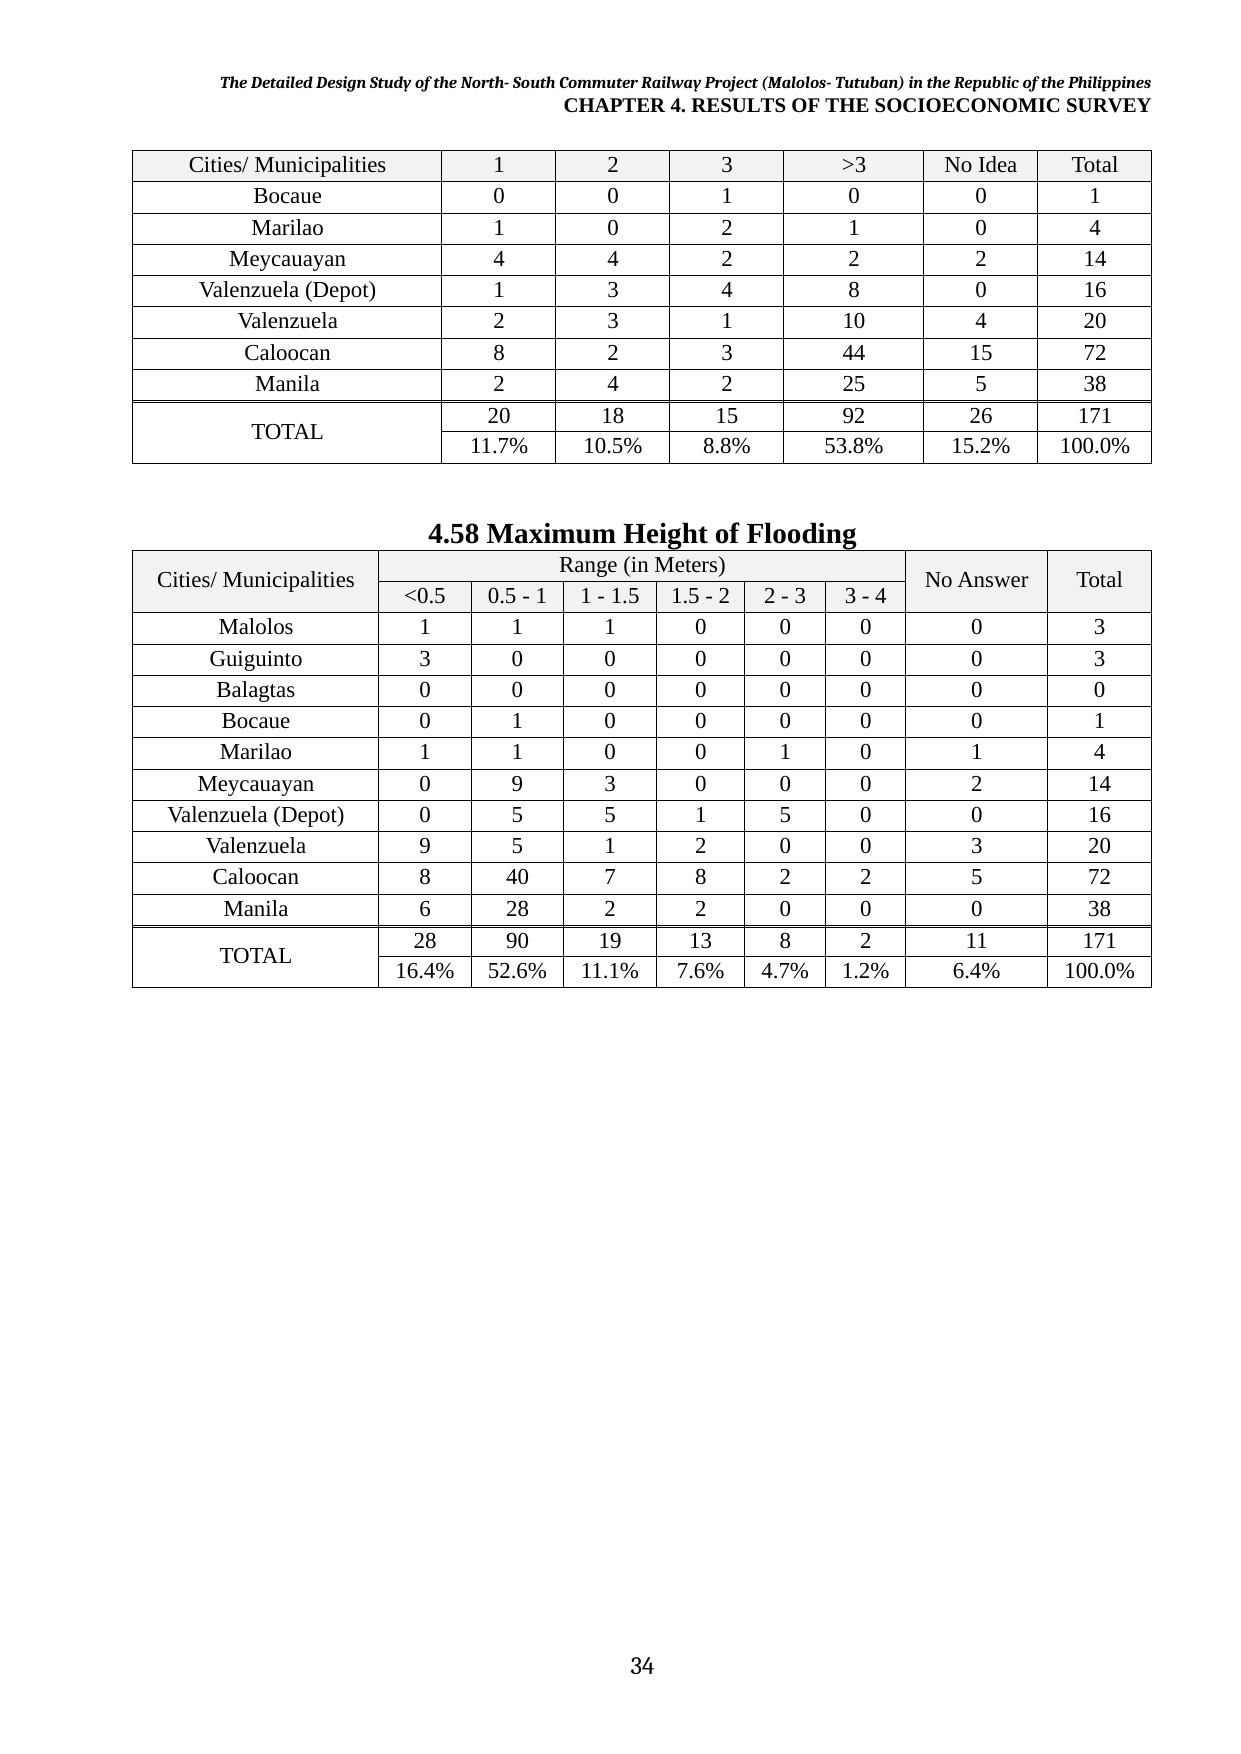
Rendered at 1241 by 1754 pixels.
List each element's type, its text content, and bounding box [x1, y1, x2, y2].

text 4.58 Maximum Height of Flooding [133, 516, 1152, 550]
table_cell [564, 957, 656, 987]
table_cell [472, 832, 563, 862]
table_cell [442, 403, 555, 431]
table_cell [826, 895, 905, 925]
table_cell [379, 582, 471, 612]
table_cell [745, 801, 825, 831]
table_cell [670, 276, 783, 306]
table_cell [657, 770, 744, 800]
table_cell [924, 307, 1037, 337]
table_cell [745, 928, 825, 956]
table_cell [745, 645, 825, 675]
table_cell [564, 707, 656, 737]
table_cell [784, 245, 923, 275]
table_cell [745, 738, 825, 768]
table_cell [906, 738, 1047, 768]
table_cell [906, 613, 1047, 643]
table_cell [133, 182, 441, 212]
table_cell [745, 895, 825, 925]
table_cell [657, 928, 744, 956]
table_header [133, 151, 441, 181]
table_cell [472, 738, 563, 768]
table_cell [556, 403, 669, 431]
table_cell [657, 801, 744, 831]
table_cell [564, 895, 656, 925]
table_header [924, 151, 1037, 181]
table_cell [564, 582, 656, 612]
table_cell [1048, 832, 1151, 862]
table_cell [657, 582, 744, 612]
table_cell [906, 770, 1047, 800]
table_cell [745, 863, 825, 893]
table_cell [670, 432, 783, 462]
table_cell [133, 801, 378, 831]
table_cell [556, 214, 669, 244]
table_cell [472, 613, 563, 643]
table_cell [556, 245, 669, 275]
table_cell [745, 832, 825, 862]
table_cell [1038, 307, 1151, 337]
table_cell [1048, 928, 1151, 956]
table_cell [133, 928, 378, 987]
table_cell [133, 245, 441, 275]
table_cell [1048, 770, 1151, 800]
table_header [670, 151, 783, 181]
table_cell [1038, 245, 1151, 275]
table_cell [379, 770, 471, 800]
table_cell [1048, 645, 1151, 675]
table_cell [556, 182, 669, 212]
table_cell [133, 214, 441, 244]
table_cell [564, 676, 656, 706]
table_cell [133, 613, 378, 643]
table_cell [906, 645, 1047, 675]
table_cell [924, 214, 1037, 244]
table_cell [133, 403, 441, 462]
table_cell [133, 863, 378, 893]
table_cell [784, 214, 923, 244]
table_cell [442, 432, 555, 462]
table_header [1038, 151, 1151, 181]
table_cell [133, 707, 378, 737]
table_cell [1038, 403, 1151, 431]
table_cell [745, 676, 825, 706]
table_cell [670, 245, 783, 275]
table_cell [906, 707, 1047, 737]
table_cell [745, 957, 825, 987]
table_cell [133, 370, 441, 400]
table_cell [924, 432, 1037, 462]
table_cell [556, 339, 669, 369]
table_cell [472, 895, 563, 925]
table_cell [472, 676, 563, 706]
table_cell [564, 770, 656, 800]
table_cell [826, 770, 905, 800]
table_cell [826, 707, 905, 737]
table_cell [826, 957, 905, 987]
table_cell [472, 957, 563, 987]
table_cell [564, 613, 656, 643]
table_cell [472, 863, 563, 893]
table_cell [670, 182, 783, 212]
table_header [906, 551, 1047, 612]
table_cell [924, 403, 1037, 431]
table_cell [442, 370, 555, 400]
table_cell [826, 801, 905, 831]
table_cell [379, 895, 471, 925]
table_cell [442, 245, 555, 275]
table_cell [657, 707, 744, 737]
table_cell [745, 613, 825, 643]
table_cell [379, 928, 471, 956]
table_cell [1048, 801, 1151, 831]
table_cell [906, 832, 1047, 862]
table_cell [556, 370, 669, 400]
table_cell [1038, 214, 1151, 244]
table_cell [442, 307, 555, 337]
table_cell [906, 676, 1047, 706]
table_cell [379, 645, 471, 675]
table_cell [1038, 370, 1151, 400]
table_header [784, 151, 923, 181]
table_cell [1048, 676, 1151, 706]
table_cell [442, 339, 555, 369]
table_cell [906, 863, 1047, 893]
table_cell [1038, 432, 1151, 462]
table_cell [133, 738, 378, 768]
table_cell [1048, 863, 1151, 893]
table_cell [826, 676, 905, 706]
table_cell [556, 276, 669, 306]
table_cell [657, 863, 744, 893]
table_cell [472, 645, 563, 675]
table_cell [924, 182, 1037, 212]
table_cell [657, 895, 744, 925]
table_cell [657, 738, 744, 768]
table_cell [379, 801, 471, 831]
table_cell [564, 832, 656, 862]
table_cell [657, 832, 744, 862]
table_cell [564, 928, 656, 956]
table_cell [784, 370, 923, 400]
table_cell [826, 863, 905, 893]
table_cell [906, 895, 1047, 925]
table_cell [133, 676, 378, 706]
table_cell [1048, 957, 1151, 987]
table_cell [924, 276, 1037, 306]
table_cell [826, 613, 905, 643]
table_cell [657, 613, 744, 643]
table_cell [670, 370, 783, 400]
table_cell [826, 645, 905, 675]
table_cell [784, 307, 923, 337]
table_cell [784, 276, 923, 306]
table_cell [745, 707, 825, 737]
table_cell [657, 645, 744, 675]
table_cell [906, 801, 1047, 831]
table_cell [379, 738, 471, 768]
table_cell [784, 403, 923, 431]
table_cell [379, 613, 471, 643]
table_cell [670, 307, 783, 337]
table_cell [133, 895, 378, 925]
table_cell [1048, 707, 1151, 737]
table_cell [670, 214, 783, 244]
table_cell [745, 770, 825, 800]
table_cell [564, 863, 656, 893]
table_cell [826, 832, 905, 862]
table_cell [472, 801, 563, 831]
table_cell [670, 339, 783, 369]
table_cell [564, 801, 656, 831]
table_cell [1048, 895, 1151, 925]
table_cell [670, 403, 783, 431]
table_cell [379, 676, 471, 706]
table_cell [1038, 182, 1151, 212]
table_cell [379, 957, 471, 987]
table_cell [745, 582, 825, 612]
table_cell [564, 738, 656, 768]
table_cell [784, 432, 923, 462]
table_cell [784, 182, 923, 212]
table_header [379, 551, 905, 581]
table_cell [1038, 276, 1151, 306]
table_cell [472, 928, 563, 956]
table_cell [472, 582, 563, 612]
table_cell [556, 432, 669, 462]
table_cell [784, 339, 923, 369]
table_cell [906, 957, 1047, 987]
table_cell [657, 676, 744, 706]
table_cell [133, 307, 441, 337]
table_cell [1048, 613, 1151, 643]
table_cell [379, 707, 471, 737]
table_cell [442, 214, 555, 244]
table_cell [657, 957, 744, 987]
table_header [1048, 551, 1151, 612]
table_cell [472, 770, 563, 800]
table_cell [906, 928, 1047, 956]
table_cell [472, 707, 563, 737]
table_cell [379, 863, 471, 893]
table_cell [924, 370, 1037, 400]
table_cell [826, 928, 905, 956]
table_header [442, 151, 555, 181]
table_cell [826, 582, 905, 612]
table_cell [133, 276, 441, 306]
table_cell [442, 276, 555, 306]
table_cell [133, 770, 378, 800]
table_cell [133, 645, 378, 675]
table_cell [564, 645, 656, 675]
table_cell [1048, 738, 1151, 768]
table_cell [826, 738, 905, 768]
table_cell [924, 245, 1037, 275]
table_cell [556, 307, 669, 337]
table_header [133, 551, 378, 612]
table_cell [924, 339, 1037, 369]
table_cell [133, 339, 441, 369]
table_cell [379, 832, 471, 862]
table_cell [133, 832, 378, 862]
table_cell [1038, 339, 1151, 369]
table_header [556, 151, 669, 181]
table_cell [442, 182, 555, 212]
